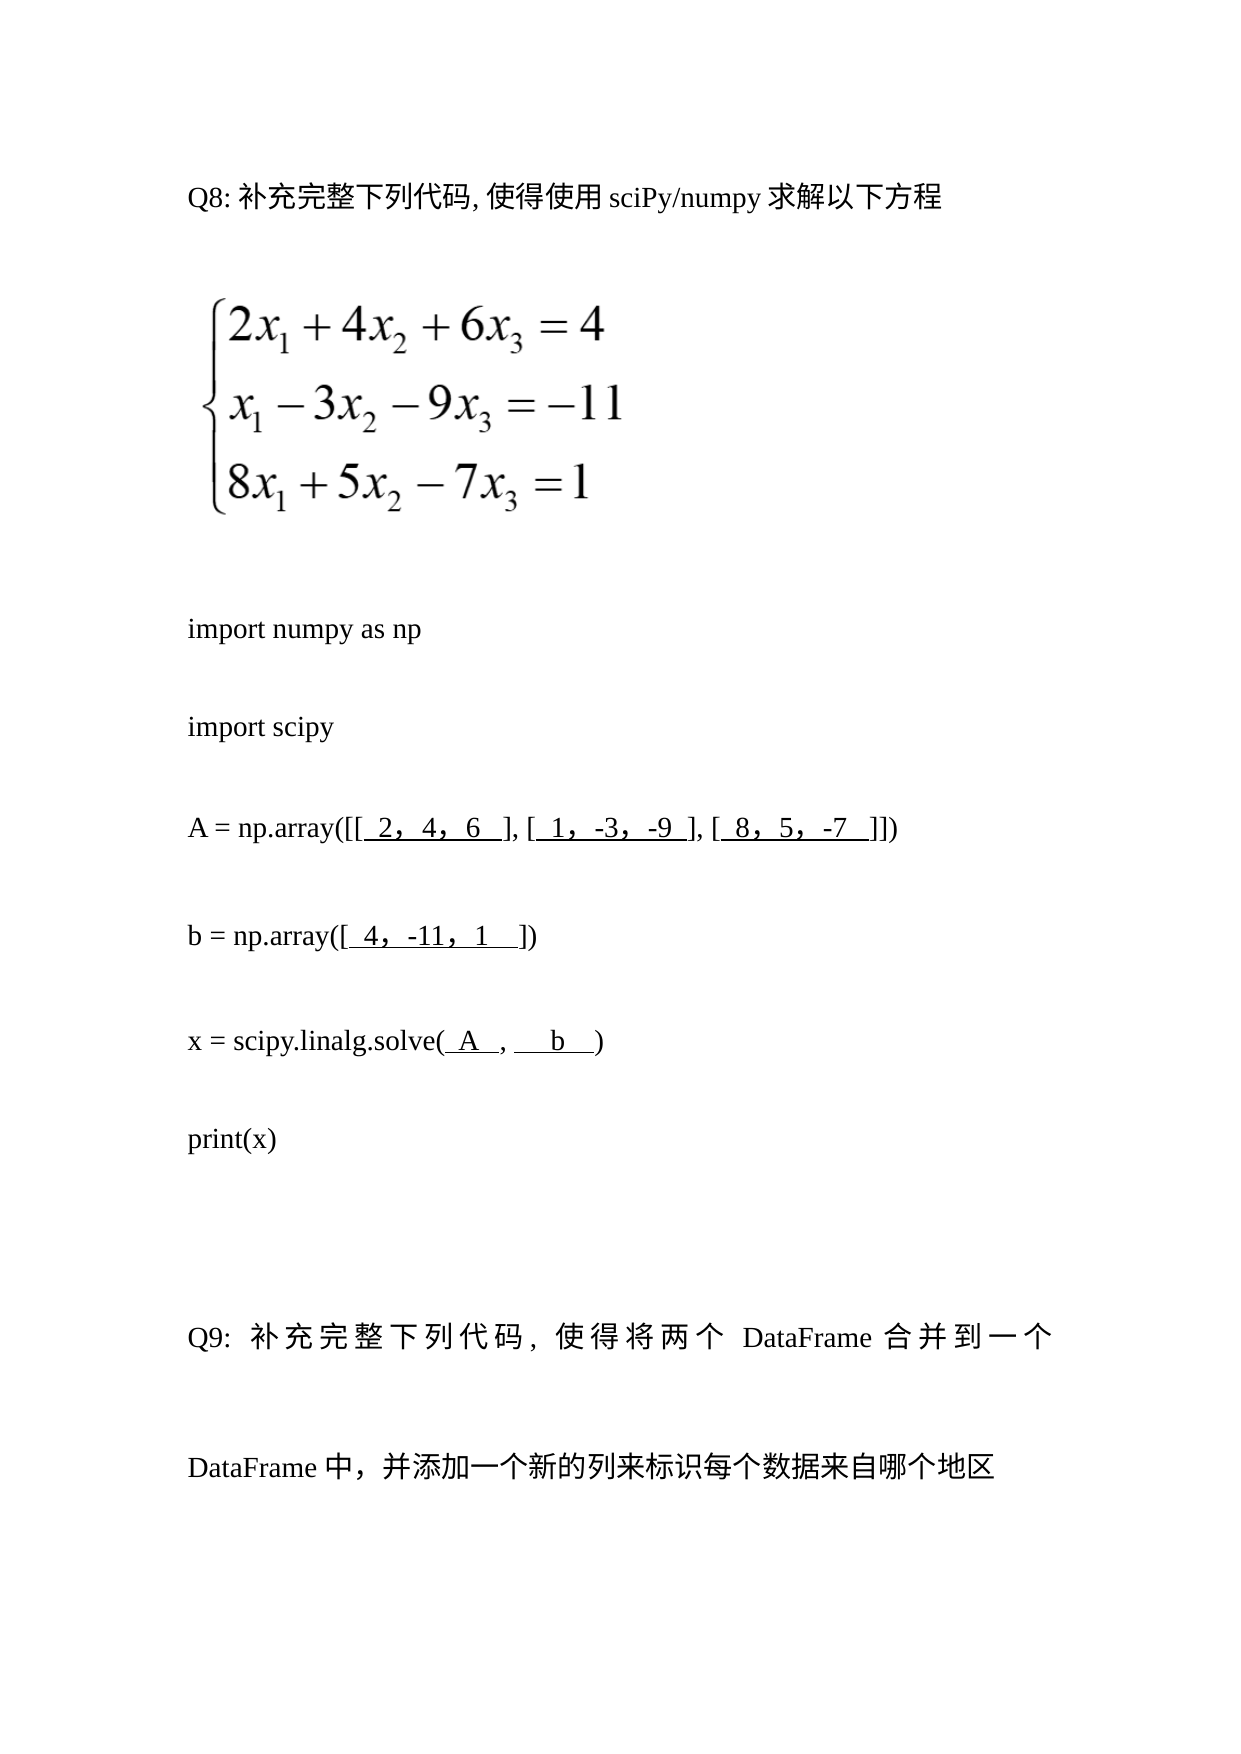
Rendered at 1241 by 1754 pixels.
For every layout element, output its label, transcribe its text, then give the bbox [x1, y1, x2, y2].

text Q9: 补充完整下列代码, 使得将两个 DataFrame合并到一个 DataFrame 中，并添加一个新的列来标识每个数据来自哪个地区 [187, 1303, 1053, 1498]
text print(x) [187, 1106, 1053, 1171]
picture [187, 269, 635, 534]
text x = scipy.linalg.solve( A , b ) [187, 1007, 1053, 1072]
text import scipy [187, 694, 1053, 759]
text Q8: 补充完整下列代码, 使得使用sciPy/numpy求解以下方程 [187, 162, 1053, 227]
text A = np.array([[ 2，4，6 ], [ 1，-3，-9 ], [ 8，5，-7 ]]) [187, 792, 1053, 857]
text import numpy as np [187, 595, 1053, 660]
text b = np.array([ 4，-11，1 ]) [187, 900, 1053, 965]
